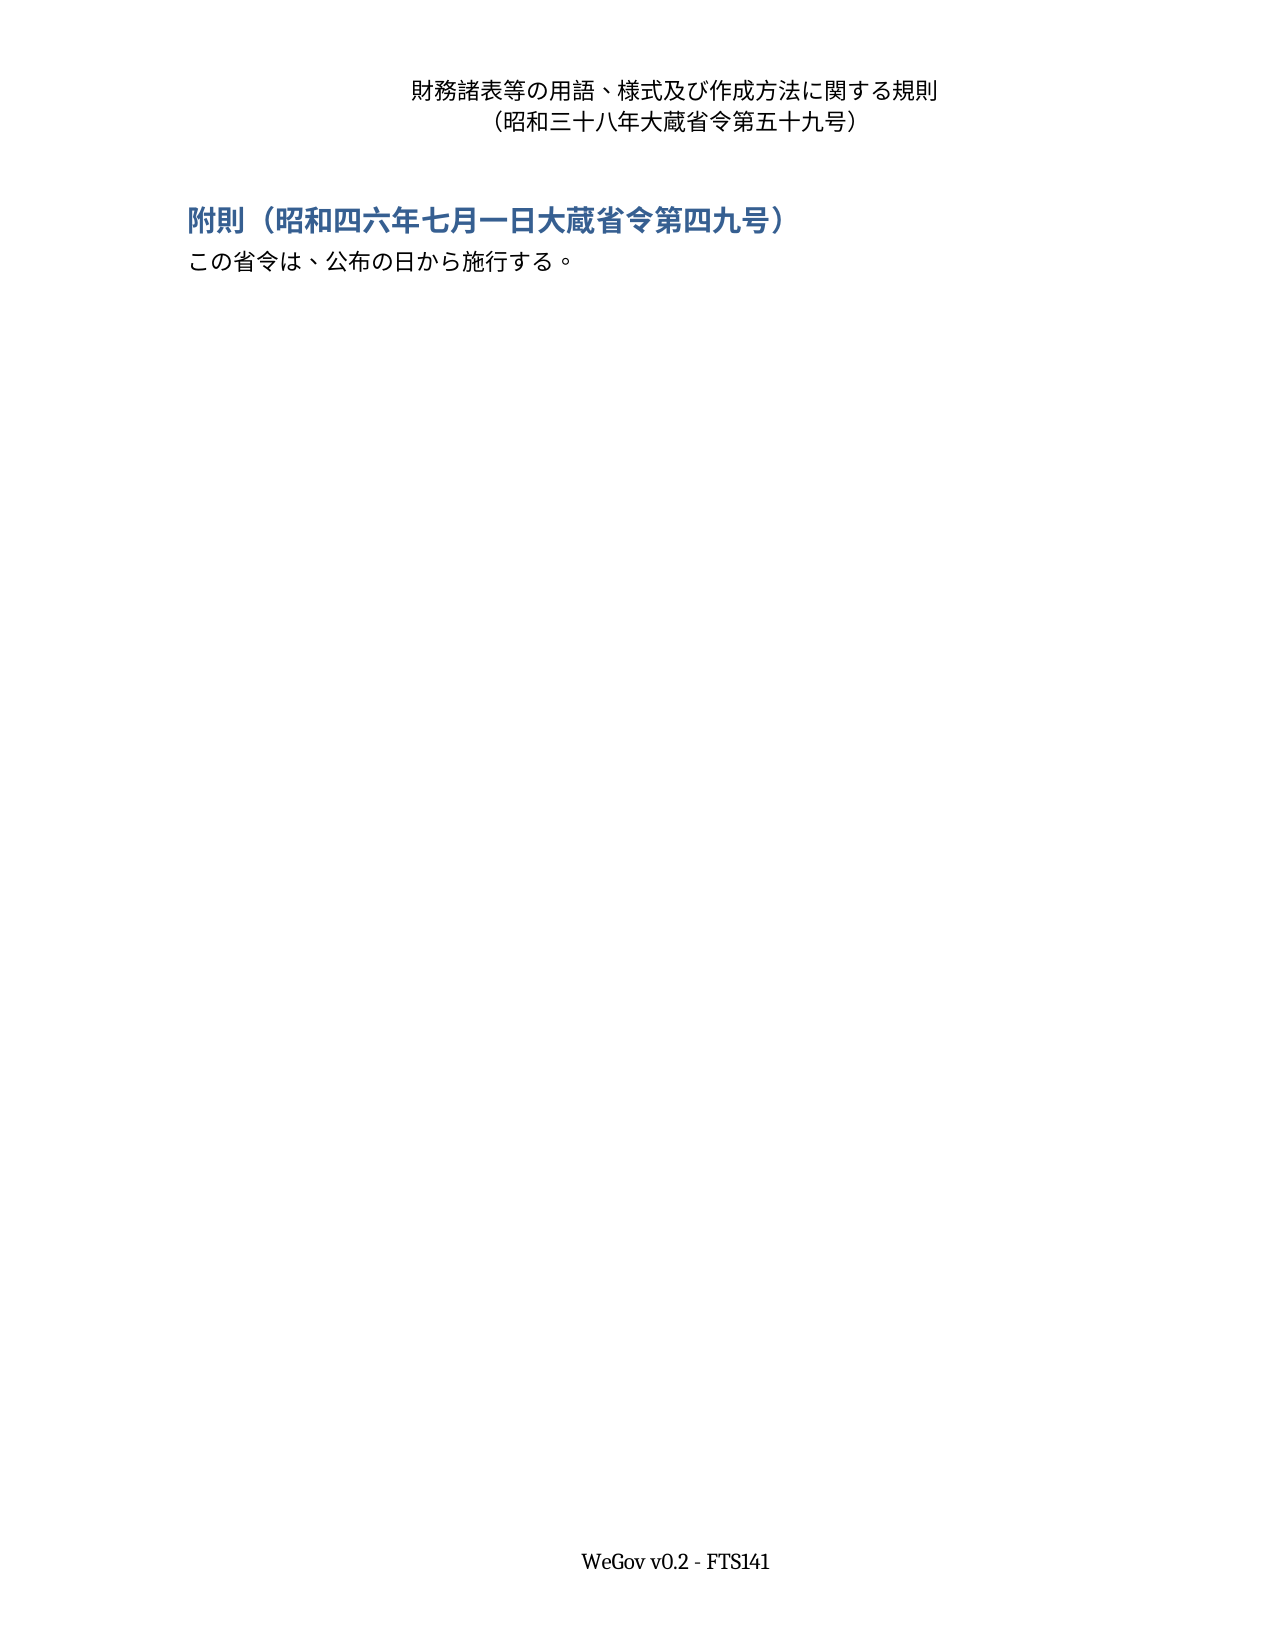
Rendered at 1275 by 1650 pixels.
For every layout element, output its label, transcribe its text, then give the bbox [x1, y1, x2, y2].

text この省令は、公布の日から施行する。 [187, 246, 1087, 277]
subtitle 附則（昭和四六年七月一日大蔵省令第四九号） [187, 200, 1087, 240]
